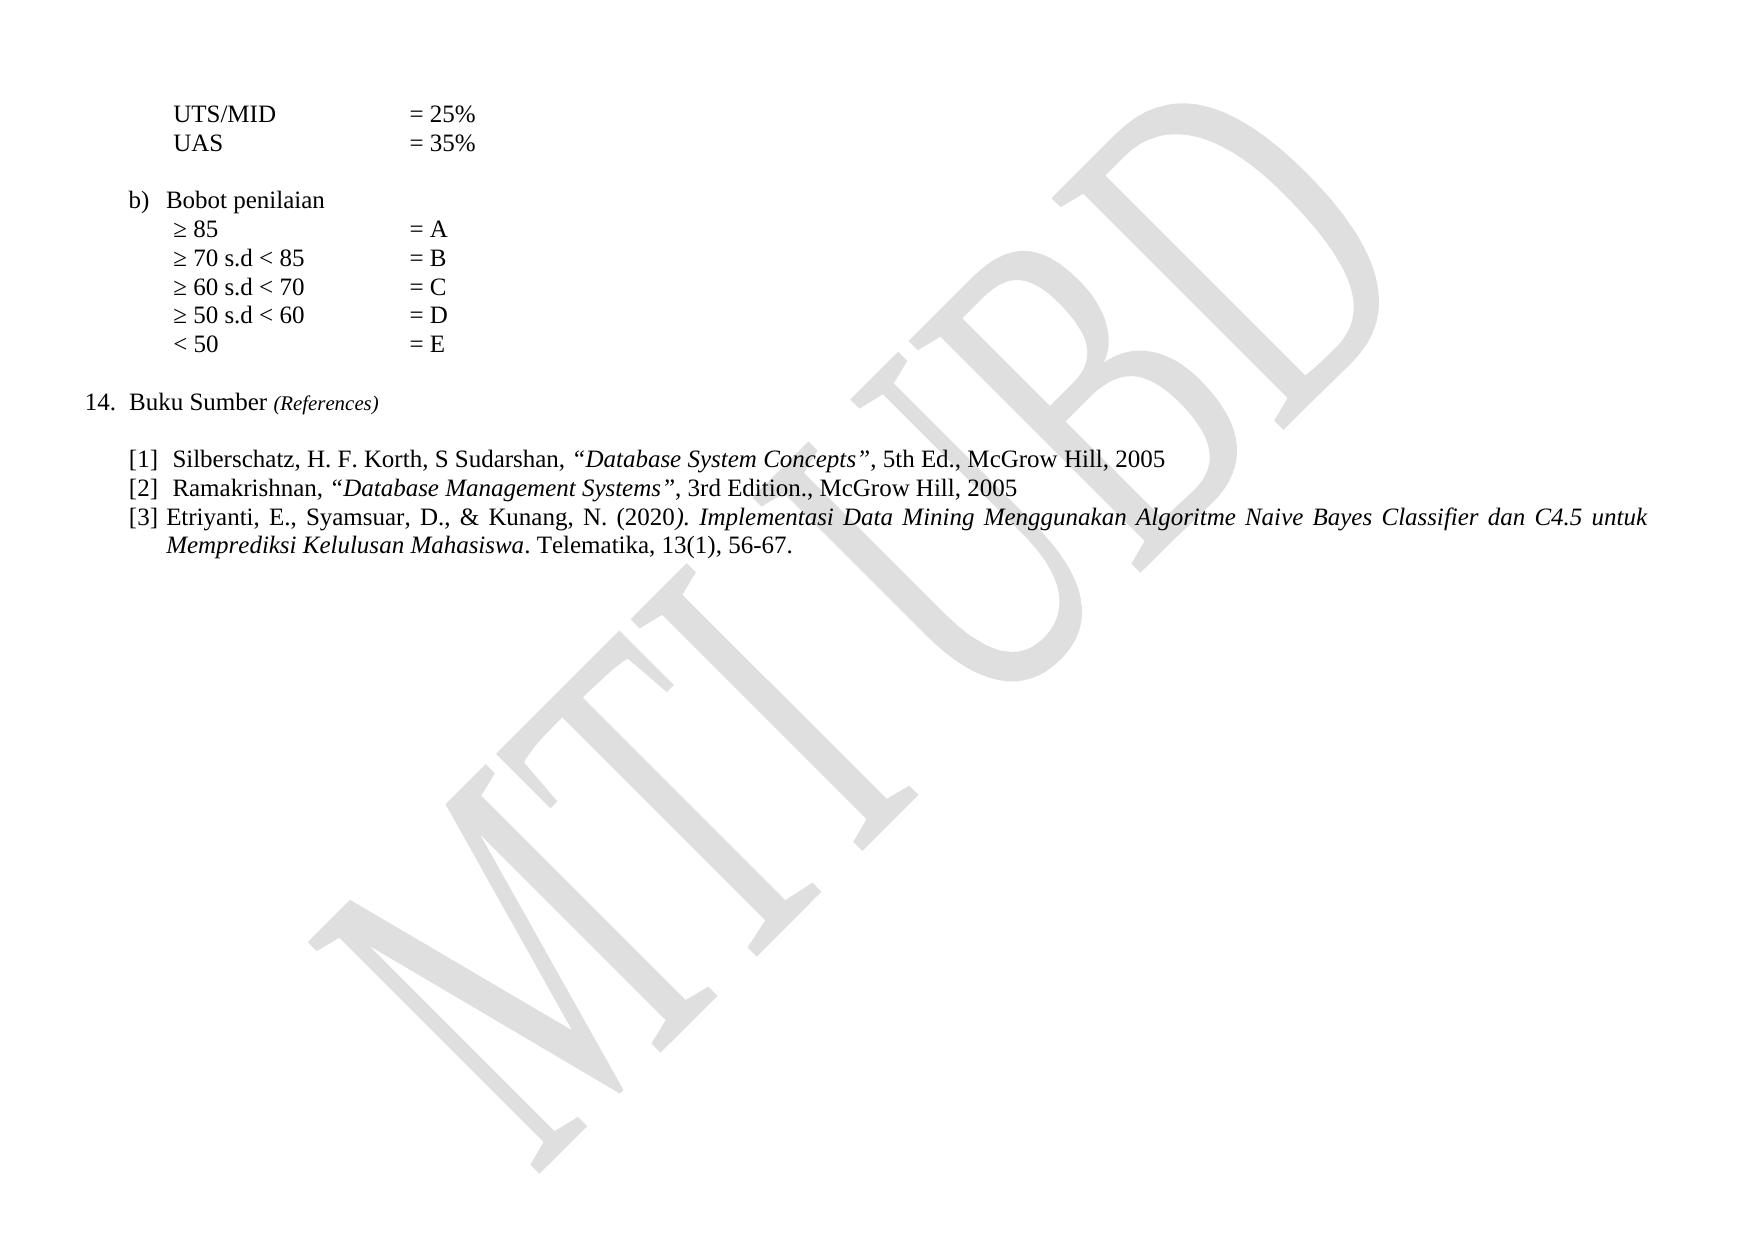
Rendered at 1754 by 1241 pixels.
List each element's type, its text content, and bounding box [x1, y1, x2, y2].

list Etriyanti, E., Syamsuar, D., & Kunang, N. (2020). Implementasi Data Mining Menggunakan Algoritme Naive Bayes Classifier dan C4.5 untuk Memprediksi Kelulusan Mahasiswa. Telematika, 13(1), 56-67. [129, 502, 1651, 559]
text ≥ 50 s.d < 60 = D [84, 300, 1651, 329]
list Silberschatz, H. F. Korth, S Sudarshan, “Database System Concepts”, 5th Ed., McGrow Hill, 2005 [129, 444, 1651, 473]
text < 50 = E [84, 329, 1651, 358]
list Bobot penilaian [128, 185, 1651, 214]
list Buku Sumber (References) [84, 387, 1651, 415]
text ≥ 70 s.d < 85 = B [84, 243, 1651, 272]
text ≥ 85 = A [84, 214, 1651, 243]
list Ramakrishnan, “Database Management Systems”, 3rd Edition., McGrow Hill, 2005 [129, 473, 1651, 502]
text UAS = 35% [84, 128, 1651, 157]
text ≥ 60 s.d < 70 = C [84, 272, 1651, 300]
text UTS/MID = 25% [84, 99, 1651, 128]
